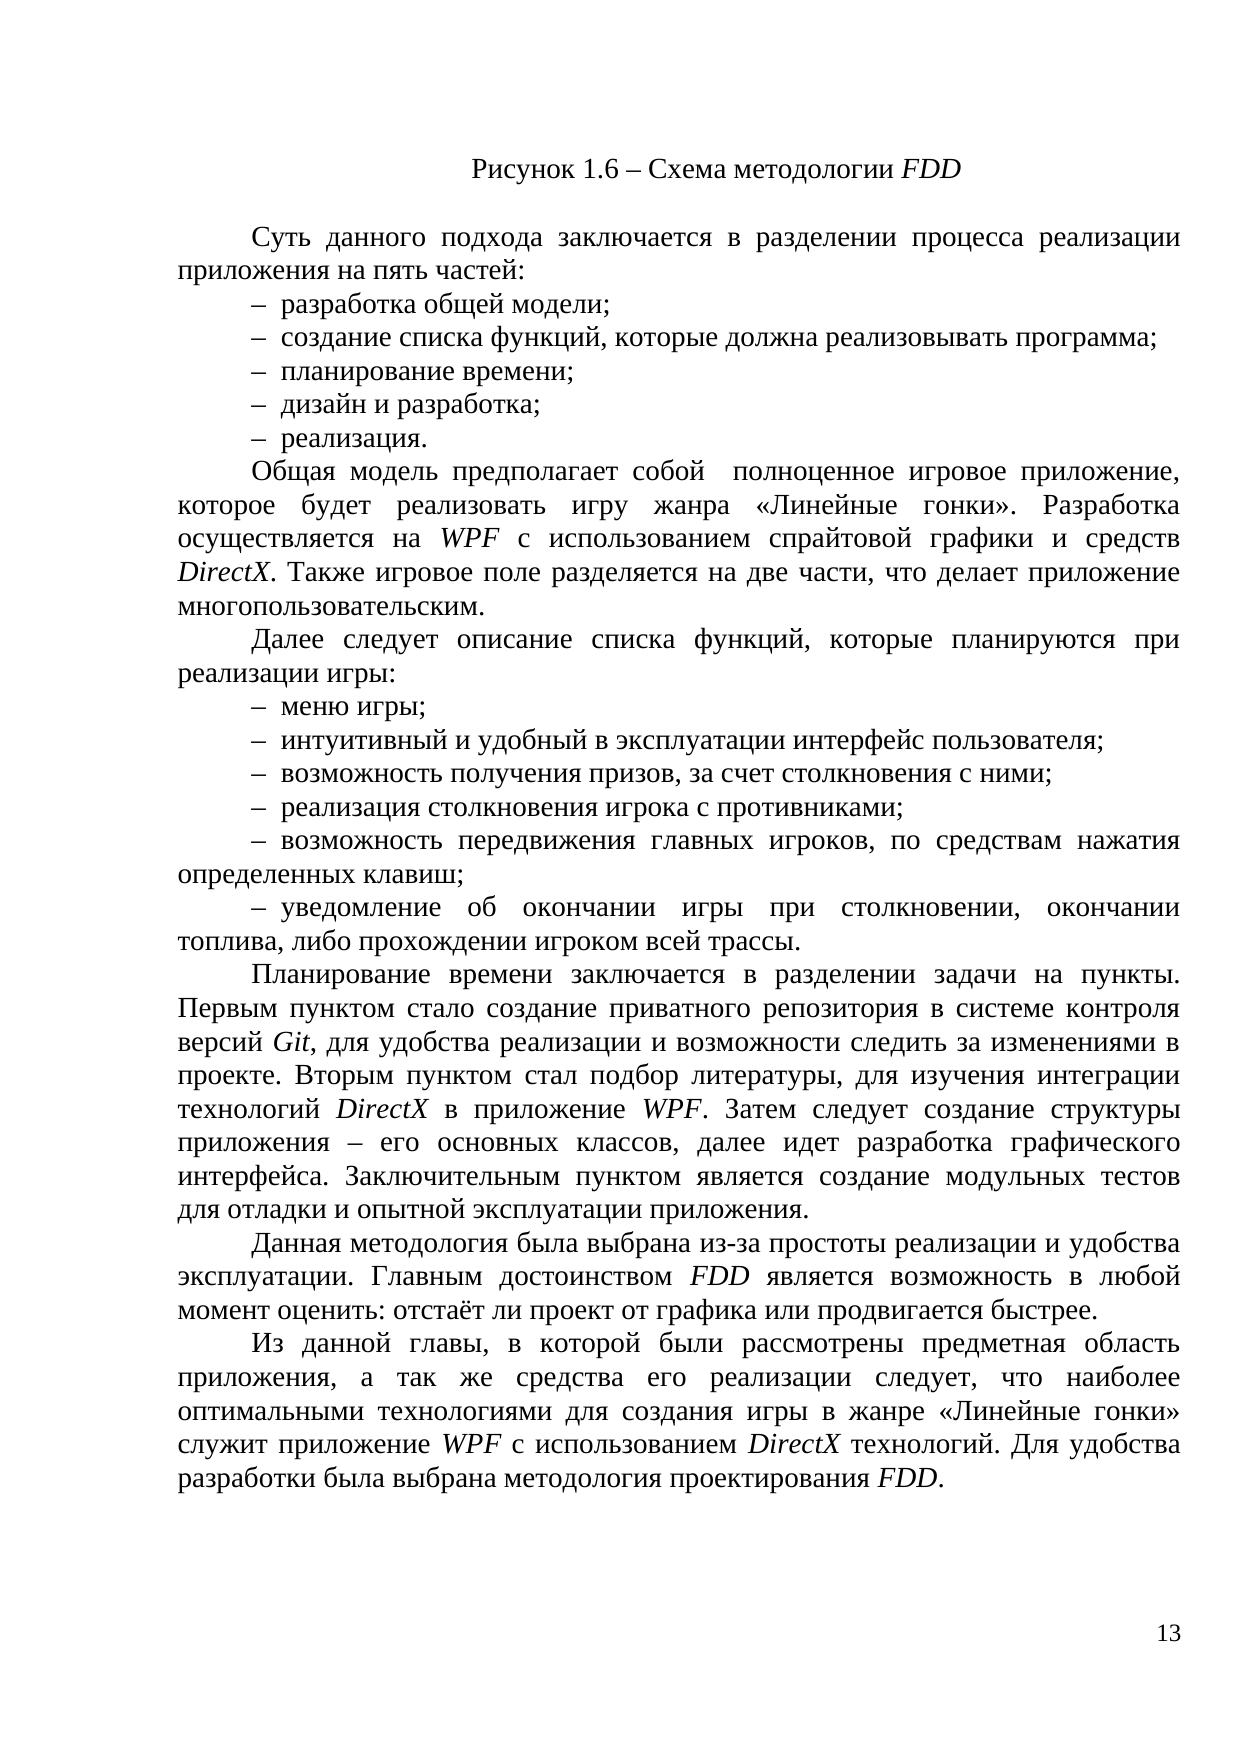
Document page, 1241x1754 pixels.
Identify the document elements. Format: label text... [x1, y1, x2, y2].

list планирование времени; [177, 353, 1181, 386]
text Суть данного подхода заключается в разделении процесса реализации приложения на пять частей: [177, 219, 1181, 286]
list уведомление об окончании игры при столкновении, окончании топлива, либо прохождении игроком всей трассы. [177, 889, 1181, 957]
list дизайн и разработка; [177, 386, 1181, 420]
list меню игры; [177, 688, 1181, 722]
list интуитивный и удобный в эксплуатации интерфейс пользователя; [177, 722, 1181, 755]
list разработка общей модели; [177, 286, 1181, 319]
text Рисунок 1.6 – Схема методологии FDD [177, 152, 1181, 185]
list Планирование времени заключается в разделении задачи на пункты. Первым пунктом стало создание приватного репозитория в системе контроля версий Git, для удобства реализации и возможности следить за изменениями в проекте. Вторым пунктом стал подбор литературы, для изучения интеграции технологий DirectX в приложение WPF. Затем следует создание структуры приложения – его основных классов, далее идет разработка графического интерфейса. Заключительным пунктом является создание модульных тестов для отладки и опытной эксплуатации приложения. [177, 957, 1181, 1225]
list Данная методология была выбрана из-за простоты реализации и удобства эксплуатации. Главным достоинством FDD является возможность в любой момент оценить: отстаёт ли проект от графика или продвигается быстрее. [177, 1225, 1181, 1326]
list создание списка функций, которые должна реализовывать программа; [177, 319, 1181, 353]
list возможность получения призов, за счет столкновения с ними; [177, 755, 1181, 789]
list Из данной главы, в которой были рассмотрены предметная область приложения, а так же средства его реализации следует, что наиболее оптимальными технологиями для создания игры в жанре «Линейные гонки» служит приложение WPF с использованием DirectX технологий. Для удобства разработки была выбрана методология проектирования FDD. [177, 1326, 1181, 1493]
list возможность передвижения главных игроков, по средствам нажатия определенных клавиш; [177, 822, 1181, 889]
list Общая модель предполагает собой полноценное игровое приложение, которое будет реализовать игру жанра «Линейные гонки». Разработка осуществляется на WPF с использованием спрайтовой графики и средств DirectX. Также игровое поле разделяется на две части, что делает приложение многопользовательским. [177, 453, 1181, 621]
list реализация. [177, 420, 1181, 453]
list реализация столкновения игрока с противниками; [177, 789, 1181, 822]
list Далее следует описание списка функций, которые планируются при реализации игры: [177, 621, 1181, 688]
